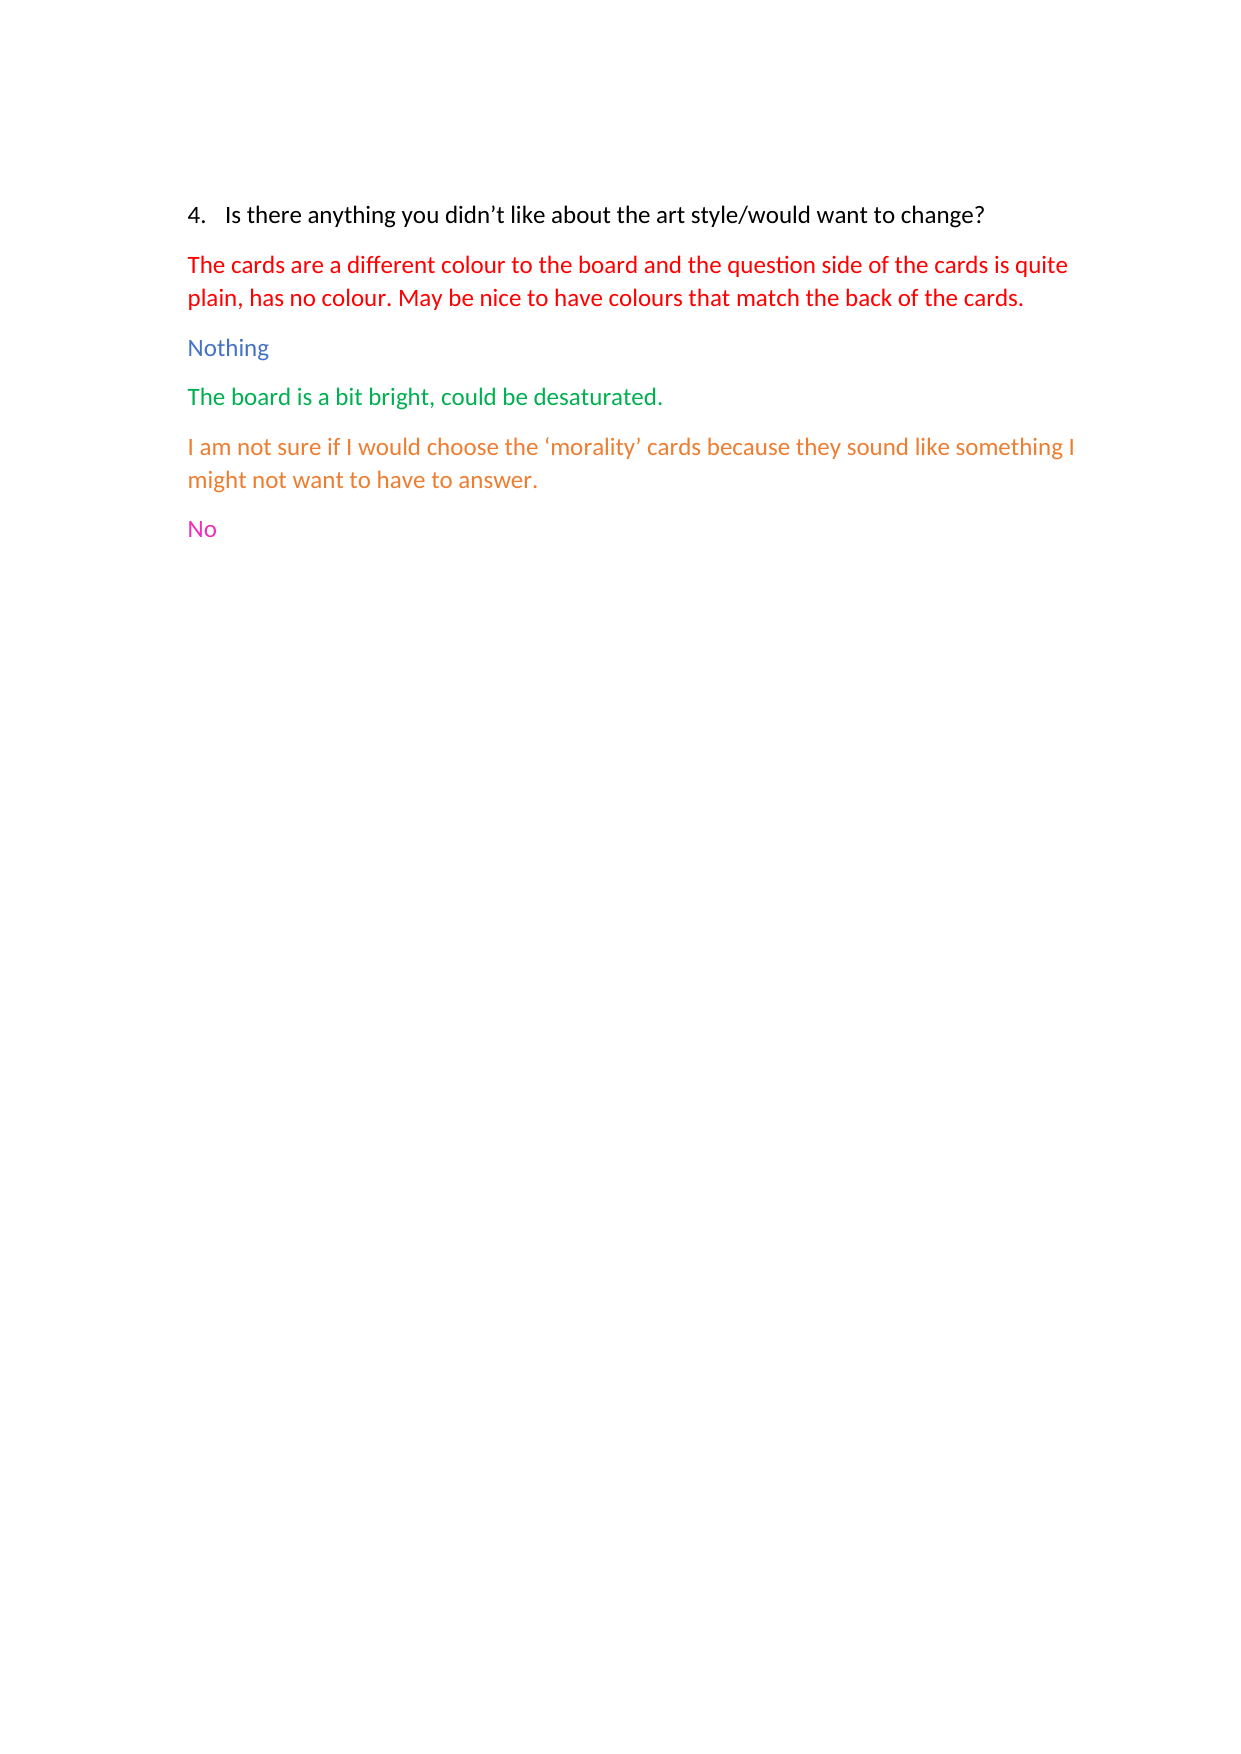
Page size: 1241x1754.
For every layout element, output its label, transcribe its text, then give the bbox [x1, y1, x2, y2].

text I am not sure if I would choose the ‘morality’ cards because they sound like something I might not want to have to answer. [187, 431, 1090, 494]
list Is there anything you didn’t like about the art style/would want to change? [187, 199, 1090, 230]
text Nothing [187, 332, 1090, 362]
text The board is a bit bright, could be desaturated. [187, 381, 1090, 412]
text No [187, 513, 1090, 544]
text The cards are a different colour to the board and the question side of the cards is quite plain, has no colour. May be nice to have colours that match the back of the cards. [187, 249, 1090, 313]
